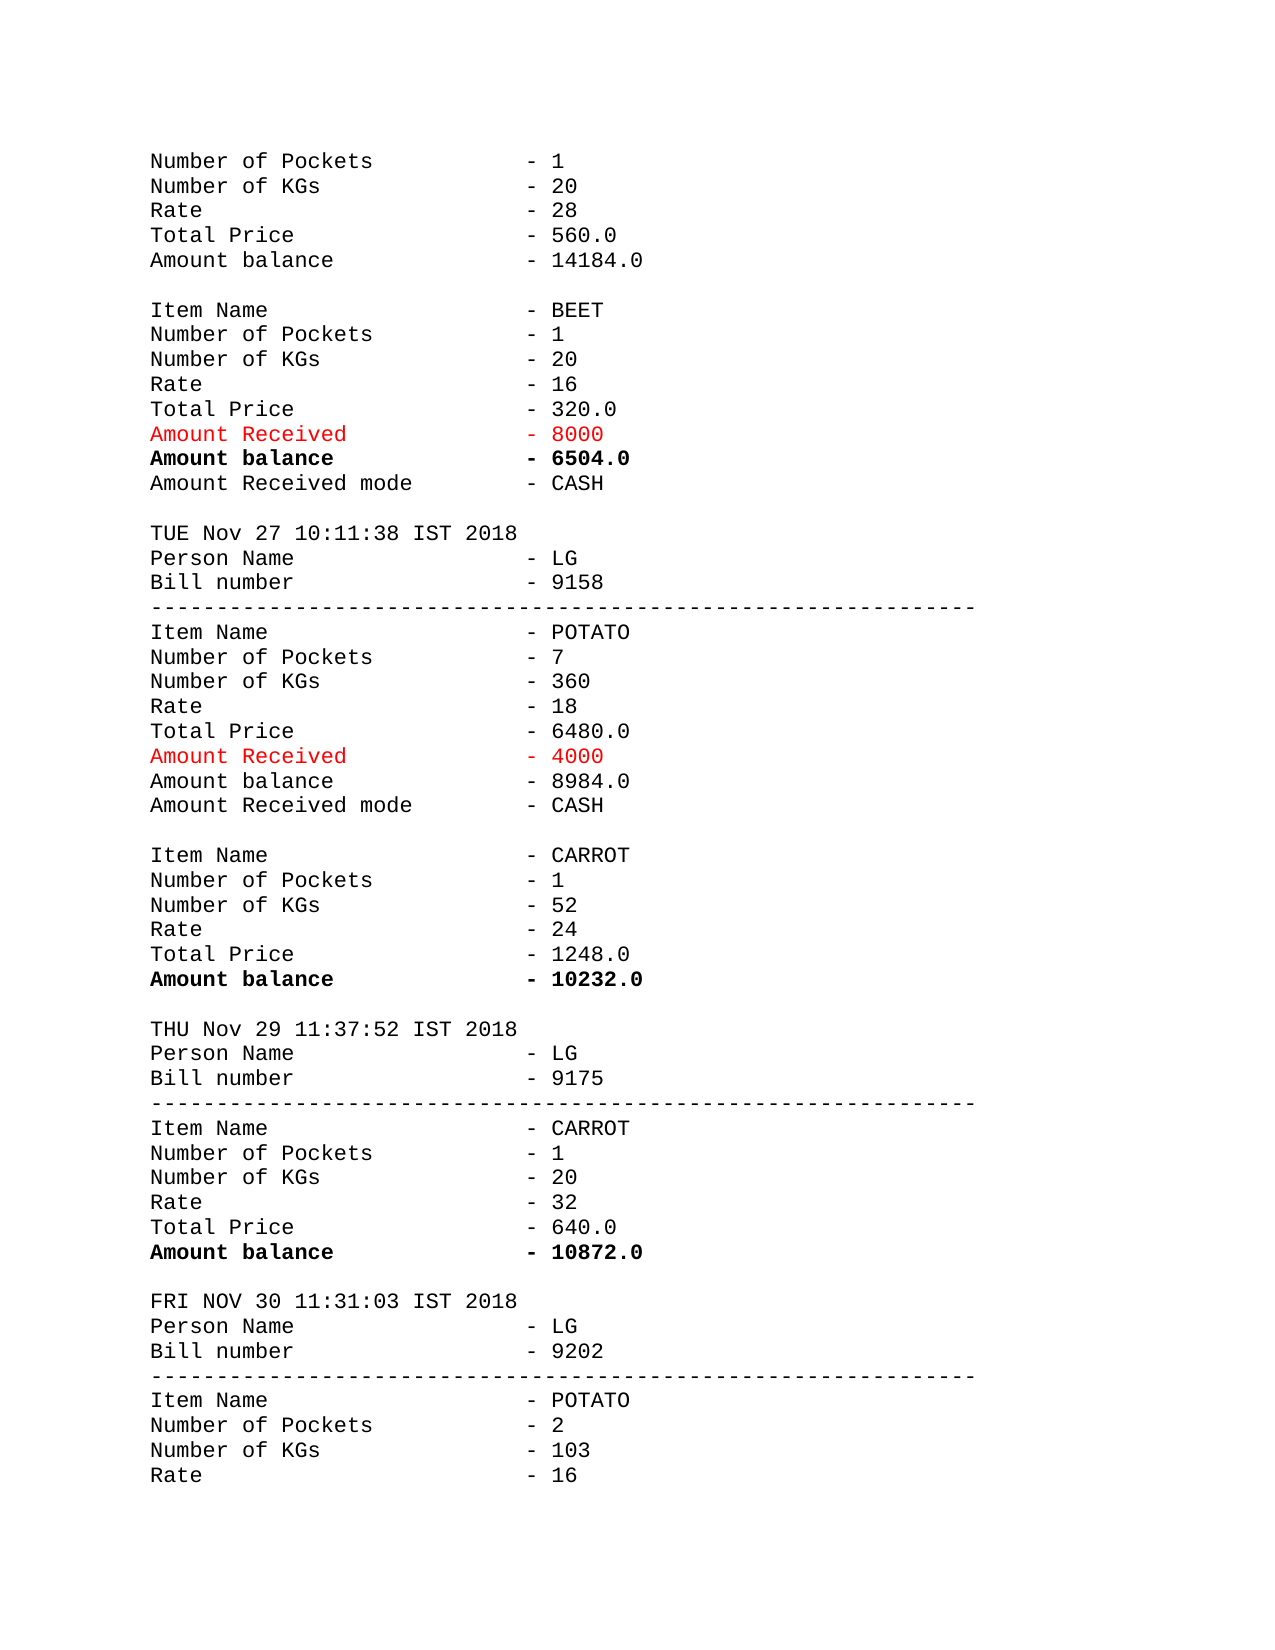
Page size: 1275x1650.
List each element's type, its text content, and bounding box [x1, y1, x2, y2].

text Item Name - POTATO [150, 1389, 1125, 1414]
text Number of KGs - 20 [150, 1166, 1125, 1191]
text Total Price - 640.0 [150, 1216, 1125, 1241]
text Rate - 32 [150, 1191, 1125, 1216]
text Bill number - 9175 [150, 1067, 1125, 1092]
text Item Name - CARROT [150, 844, 1125, 869]
text TUE Nov 27 10:11:38 IST 2018 [150, 522, 1125, 547]
text Number of Pockets - 1 [150, 869, 1125, 894]
text Item Name - POTATO [150, 621, 1125, 646]
text --------------------------------------------------------------- [150, 596, 1125, 621]
text Number of KGs - 52 [150, 894, 1125, 918]
text Total Price - 1248.0 [150, 943, 1125, 968]
text Amount Received - 4000 [150, 745, 1125, 770]
text Bill number - 9158 [150, 571, 1125, 596]
text Person Name - LG [150, 1042, 1125, 1067]
text --------------------------------------------------------------- [150, 1092, 1125, 1117]
text Number of Pockets - 1 [150, 1142, 1125, 1166]
text Rate - 16 [150, 373, 1125, 398]
text Total Price - 6480.0 [150, 720, 1125, 745]
text Amount Received mode - CASH [150, 794, 1125, 819]
text Person Name - LG [150, 1315, 1125, 1340]
text Amount balance - 10232.0 [150, 968, 1125, 993]
text Amount balance - 8984.0 [150, 770, 1125, 794]
text Number of Pockets - 7 [150, 646, 1125, 671]
text Amount balance - 6504.0 [150, 447, 1125, 472]
text Number of KGs - 360 [150, 671, 1125, 695]
text Total Price - 320.0 [150, 398, 1125, 423]
text Rate - 18 [150, 695, 1125, 720]
text Amount Received mode - CASH [150, 472, 1125, 497]
text Number of Pockets - 1 [150, 150, 1125, 175]
text Number of KGs - 20 [150, 348, 1125, 373]
text Number of Pockets - 1 [150, 323, 1125, 348]
text --------------------------------------------------------------- [150, 1365, 1125, 1389]
text Number of KGs - 20 [150, 175, 1125, 199]
text FRI NOV 30 11:31:03 IST 2018 [150, 1290, 1125, 1315]
text Number of KGs - 103 [150, 1439, 1125, 1464]
text Total Price - 560.0 [150, 224, 1125, 249]
text Amount balance - 10872.0 [150, 1241, 1125, 1266]
text Item Name - BEET [150, 299, 1125, 323]
text Rate - 16 [150, 1464, 1125, 1489]
text Item Name - CARROT [150, 1117, 1125, 1142]
text THU Nov 29 11:37:52 IST 2018 [150, 1018, 1125, 1042]
text Amount Received - 8000 [150, 423, 1125, 447]
text Rate - 24 [150, 918, 1125, 943]
text Number of Pockets - 2 [150, 1414, 1125, 1439]
text Person Name - LG [150, 547, 1125, 571]
text Rate - 28 [150, 199, 1125, 224]
text Amount balance - 14184.0 [150, 249, 1125, 274]
text Bill number - 9202 [150, 1340, 1125, 1365]
